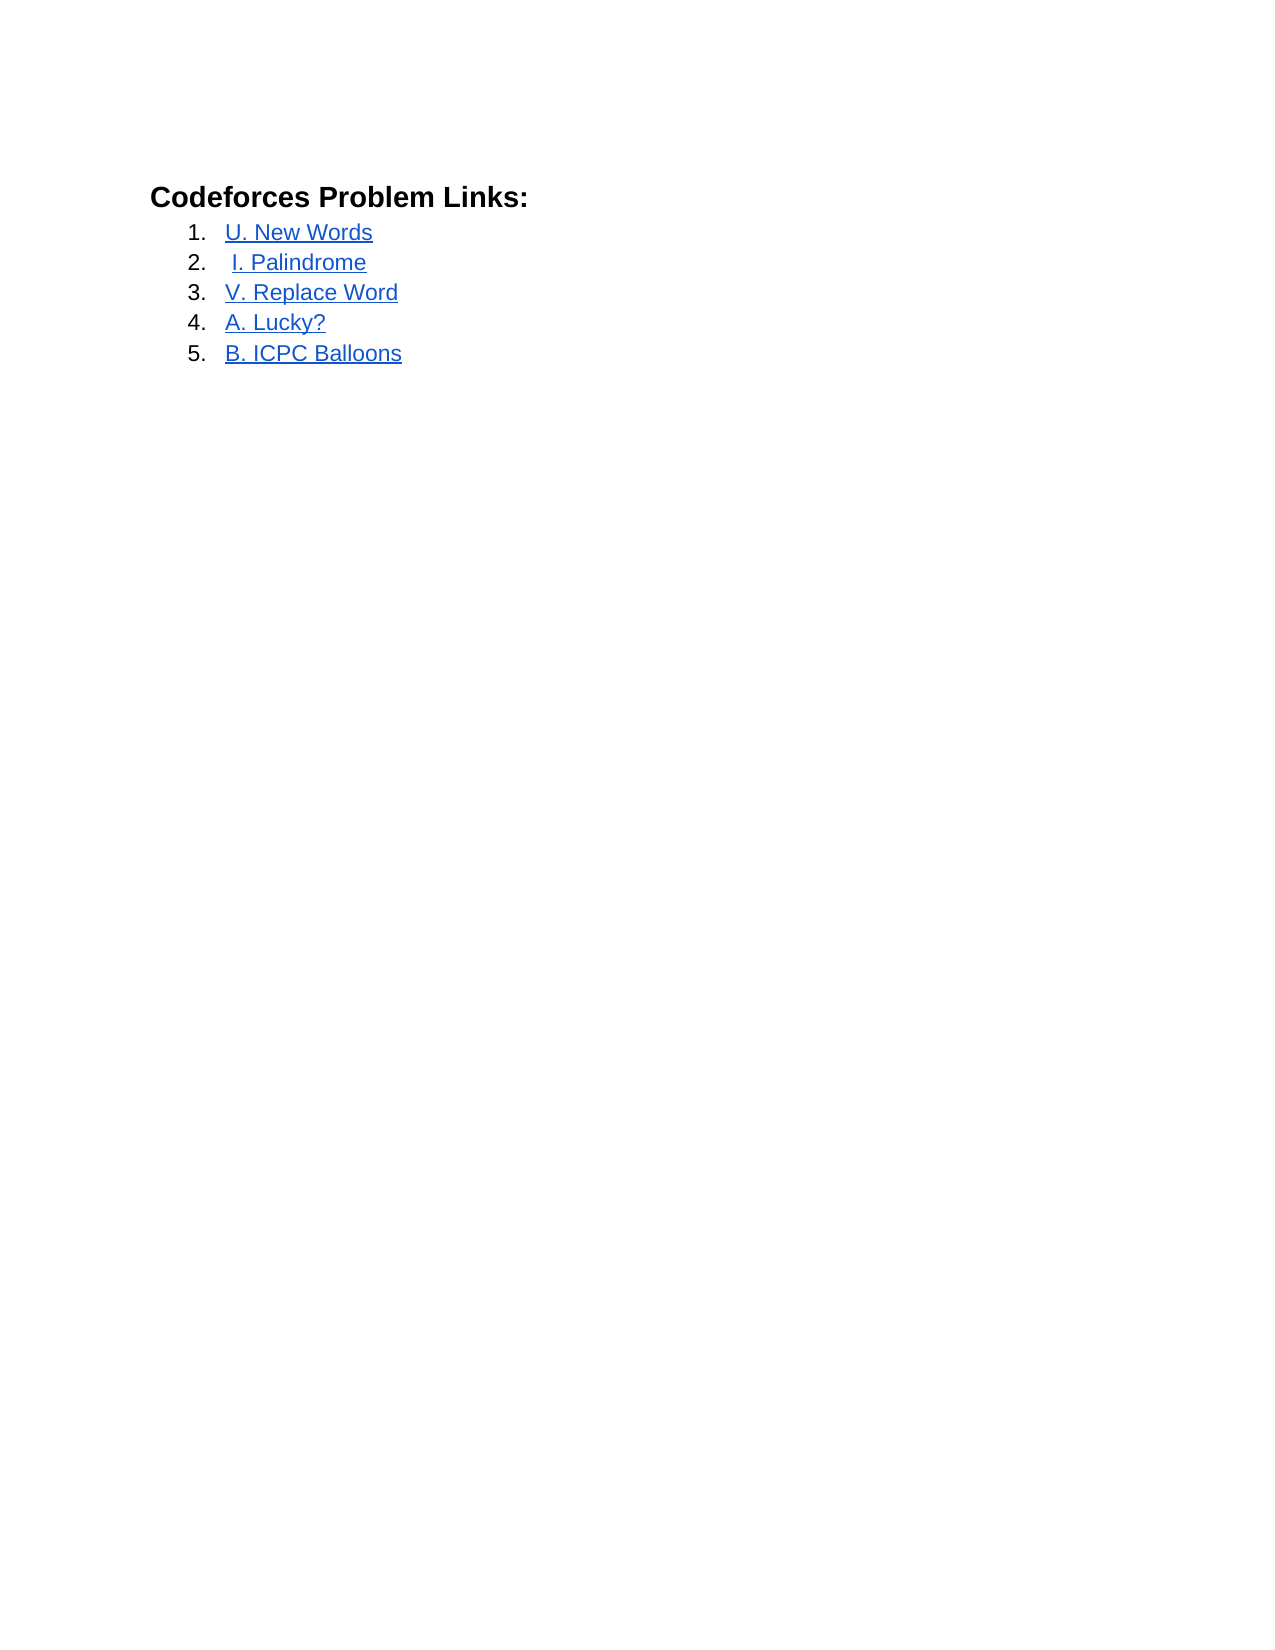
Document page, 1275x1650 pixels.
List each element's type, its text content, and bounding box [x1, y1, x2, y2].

list I. Palindrome [187, 249, 1125, 275]
list V. Replace Word [187, 279, 1125, 306]
list U. New Words [187, 219, 1125, 245]
list A. Lucky? [187, 309, 1125, 336]
list B. ICPC Balloons [187, 339, 1125, 366]
text Codeforces Problem Links: [150, 180, 1125, 214]
